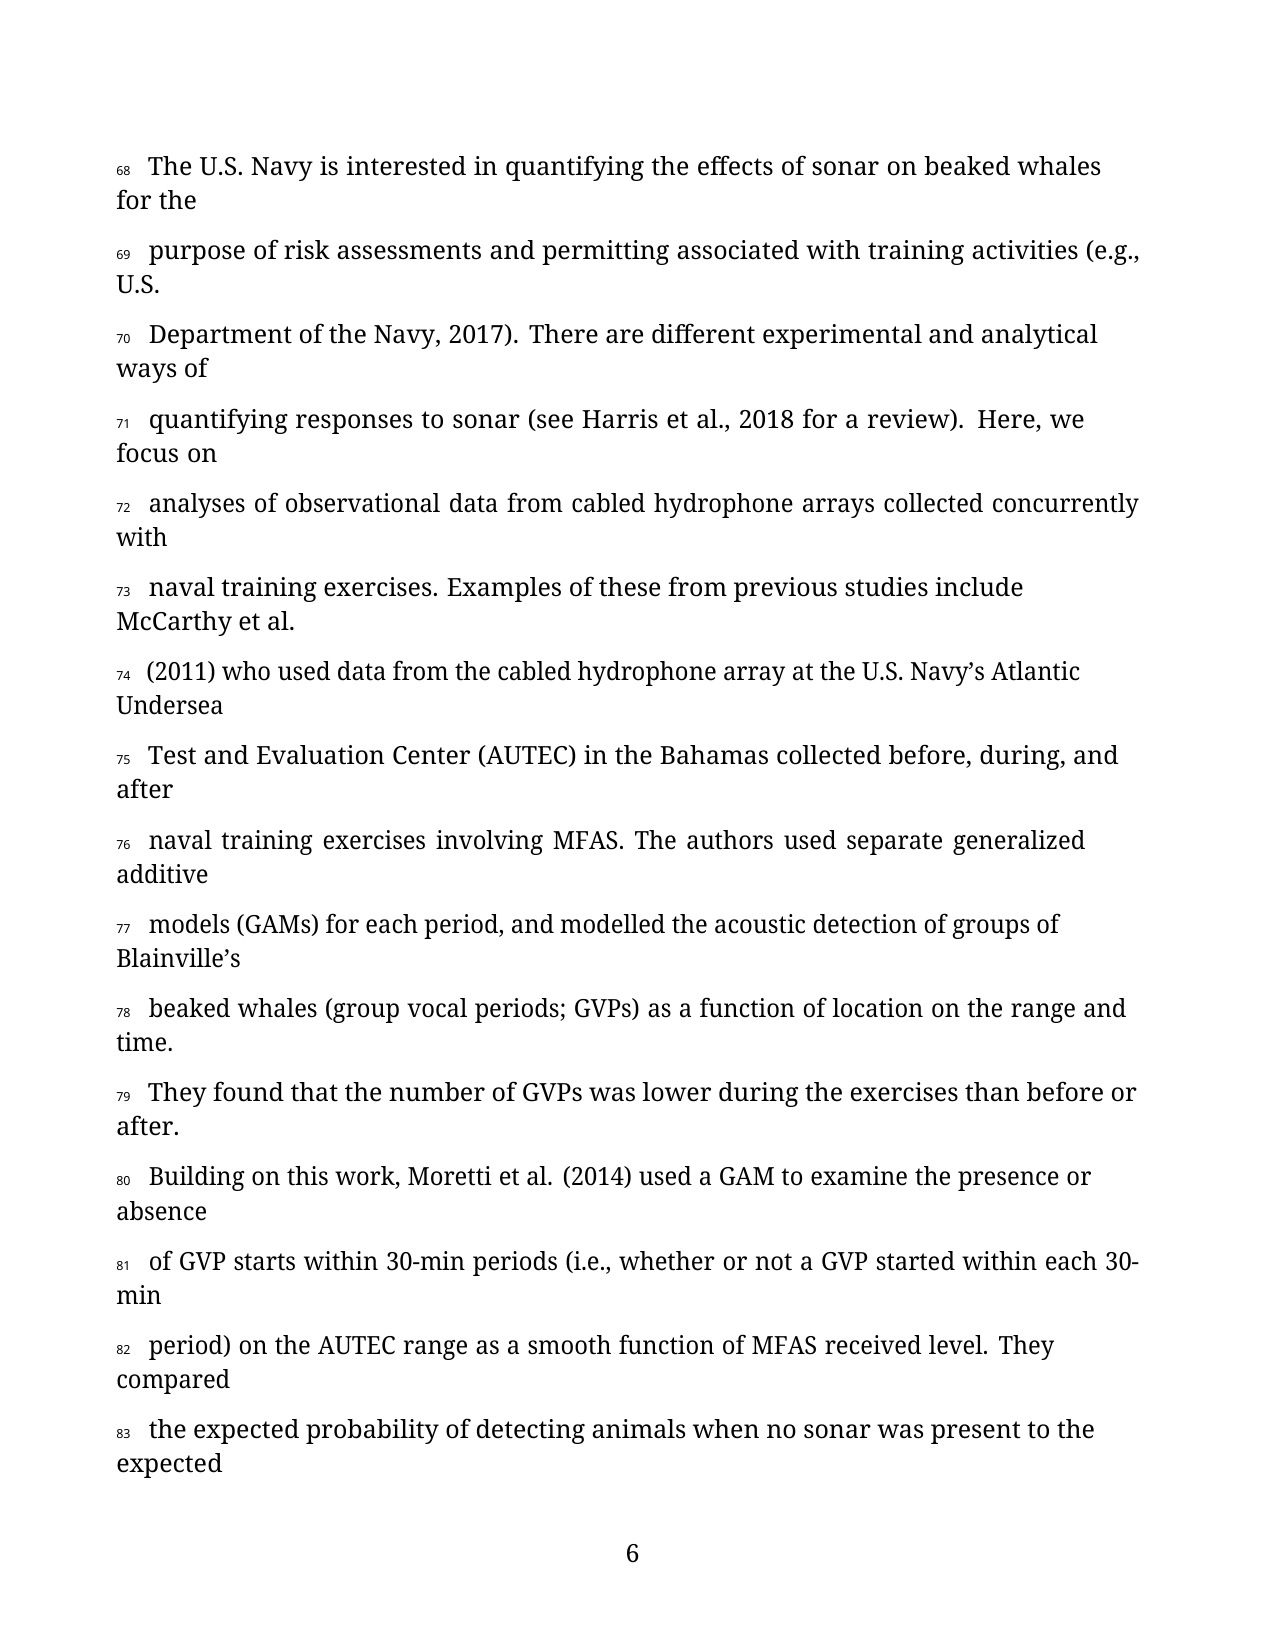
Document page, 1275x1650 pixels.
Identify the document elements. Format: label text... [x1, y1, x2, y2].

text 82 period) on the AUTEC range as a smooth function of MFAS received level. They compared [116, 1327, 1142, 1396]
text 77 models (GAMs) for each period, and modelled the acoustic detection of groups of Blainville’s [116, 906, 1142, 974]
text 72 analyses of observational data from cabled hydrophone arrays collected concurrently with [116, 485, 1142, 553]
text 71 quantifying responses to sonar (see Harris et al., 2018 for a review). Here, we focus on [116, 401, 1142, 469]
text 70 Department of the Navy, 2017). There are different experimental and analytical ways of [116, 317, 1142, 385]
text 75 Test and Evaluation Center (AUTEC) in the Bahamas collected before, during, and after [116, 738, 1142, 806]
text 74 (2011) who used data from the cabled hydrophone array at the U.S. Navy’s Atlantic Undersea [116, 654, 1142, 722]
text 78 beaked whales (group vocal periods; GVPs) as a function of location on the range and time. [116, 991, 1142, 1059]
text 76 naval training exercises involving MFAS. The authors used separate generalized additive [116, 822, 1142, 890]
text 81 of GVP starts within 30-min periods (i.e., whether or not a GVP started within each 30-min [116, 1243, 1142, 1311]
text 83 the expected probability of detecting animals when no sonar was present to the expected [116, 1412, 1142, 1480]
text 69 purpose of risk assessments and permitting associated with training activities (e.g., U.S. [116, 233, 1142, 301]
text 80 Building on this work, Moretti et al. (2014) used a GAM to examine the presence or absence [116, 1159, 1142, 1227]
text 79 They found that the number of GVPs was lower during the exercises than before or after. [116, 1075, 1142, 1143]
text 73 naval training exercises. Examples of these from previous studies include McCarthy et al. [116, 570, 1142, 638]
text 68 The U.S. Navy is interested in quantifying the effects of sonar on beaked whales for the [116, 149, 1142, 217]
